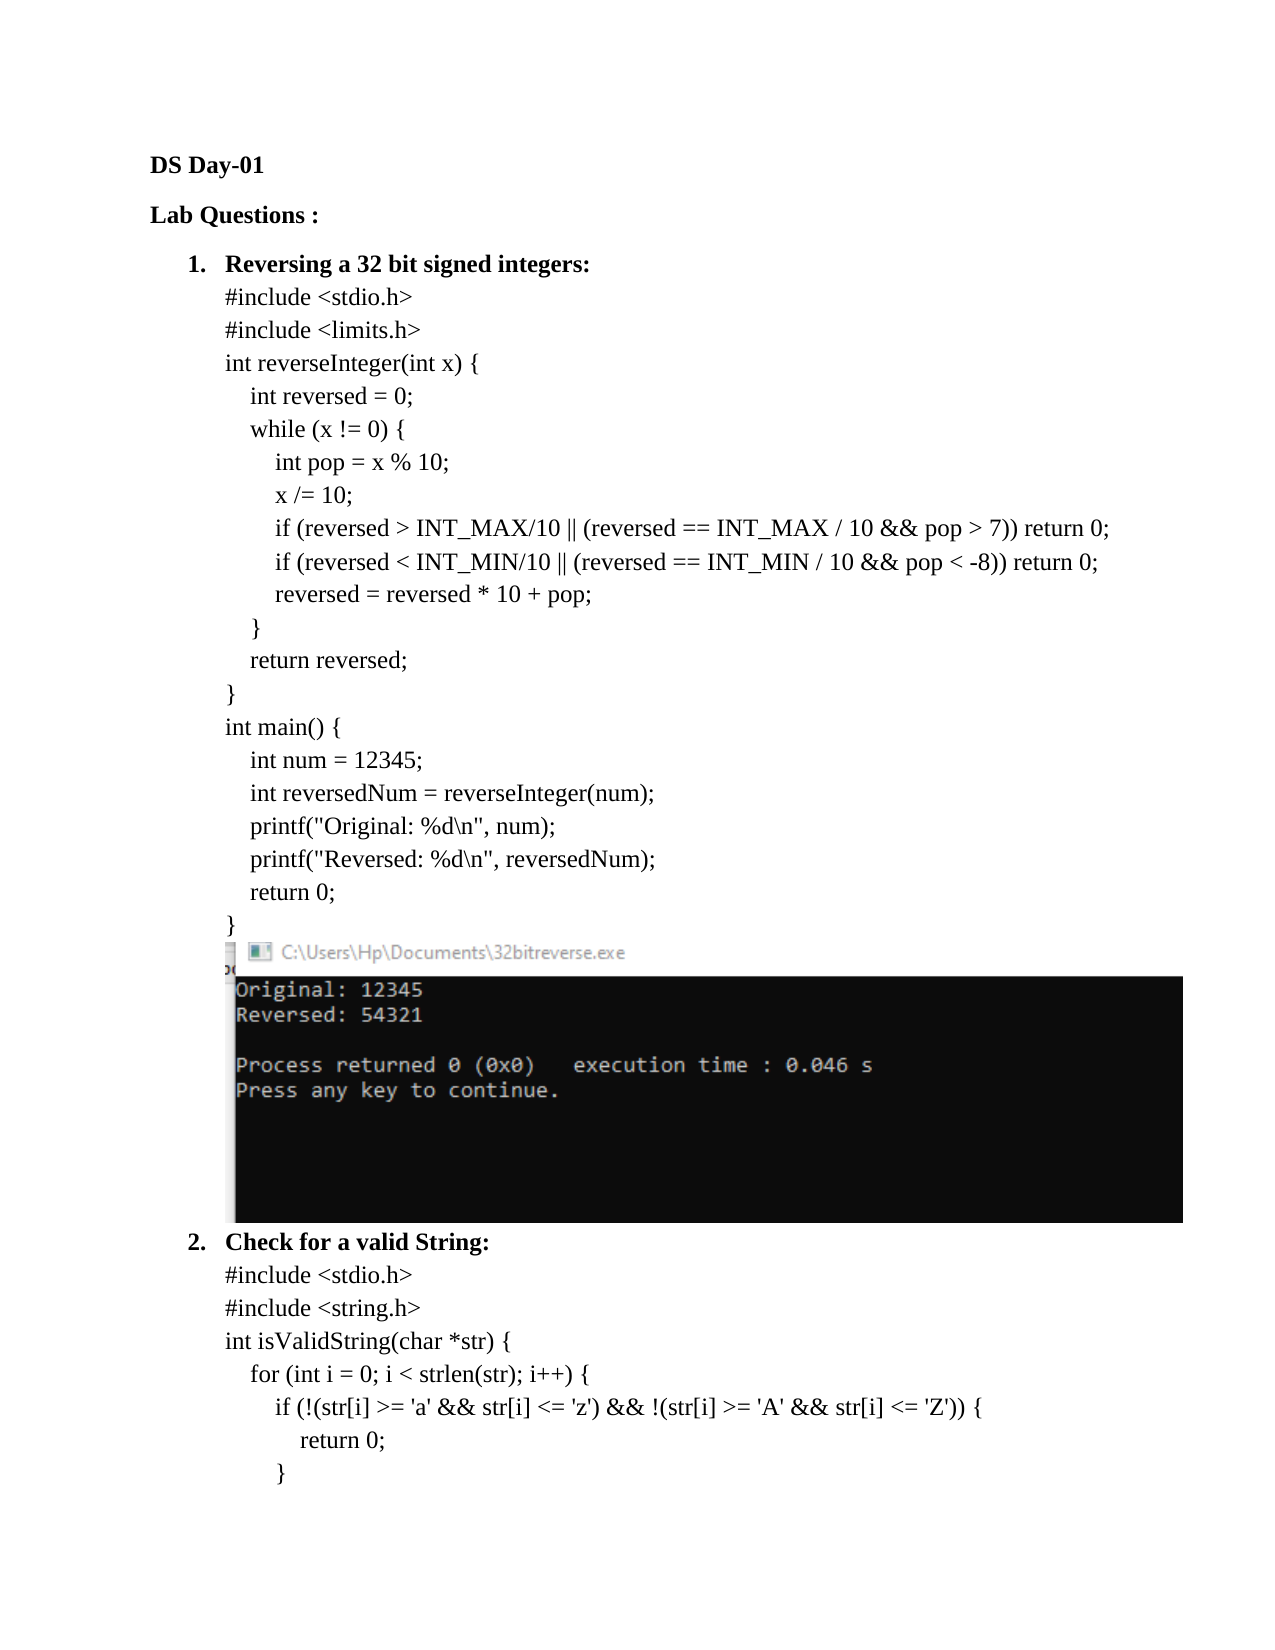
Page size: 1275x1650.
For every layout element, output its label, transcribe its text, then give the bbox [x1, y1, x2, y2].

list x /= 10; [225, 481, 1125, 509]
list if (reversed < INT_MIN/10 || (reversed == INT_MIN / 10 && pop < -8)) return 0; [225, 547, 1125, 575]
list if (reversed > INT_MAX/10 || (reversed == INT_MAX / 10 && pop > 7)) return 0; [225, 513, 1125, 542]
list Check for a valid String: [187, 1227, 1125, 1256]
list for (int i = 0; i < strlen(str); i++) { [225, 1359, 1125, 1388]
list #include <string.h> [225, 1293, 1125, 1322]
list } [225, 679, 1125, 707]
list int main() { [225, 712, 1125, 740]
list reversed = reversed * 10 + pop; [225, 579, 1125, 608]
list } [225, 613, 1125, 641]
list int reversed = 0; [225, 381, 1125, 410]
list printf("Reversed: %d\n", reversedNum); [225, 844, 1125, 872]
list } [225, 910, 1125, 938]
list return 0; [225, 1425, 1125, 1454]
list if (!(str[i] >= 'a' && str[i] <= 'z') && !(str[i] >= 'A' && str[i] <= 'Z')) { [225, 1392, 1125, 1421]
list while (x != 0) { [225, 414, 1125, 443]
list int reverseInteger(int x) { [225, 348, 1125, 377]
list int pop = x % 10; [225, 447, 1125, 476]
list int isValidString(char *str) { [225, 1326, 1125, 1354]
list #include <limits.h> [225, 315, 1125, 344]
text Lab Questions : [150, 200, 1125, 228]
list } [225, 1458, 1125, 1487]
picture [225, 942, 1183, 1223]
list int num = 12345; [225, 745, 1125, 773]
list return 0; [225, 877, 1125, 906]
list #include <stdio.h> [225, 282, 1125, 311]
list printf("Original: %d\n", num); [225, 811, 1125, 839]
list int reversedNum = reverseInteger(num); [225, 778, 1125, 806]
list return reversed; [225, 646, 1125, 674]
text DS Day-01 [150, 150, 1125, 179]
list Reversing a 32 bit signed integers: [187, 249, 1125, 278]
list #include <stdio.h> [225, 1260, 1125, 1288]
